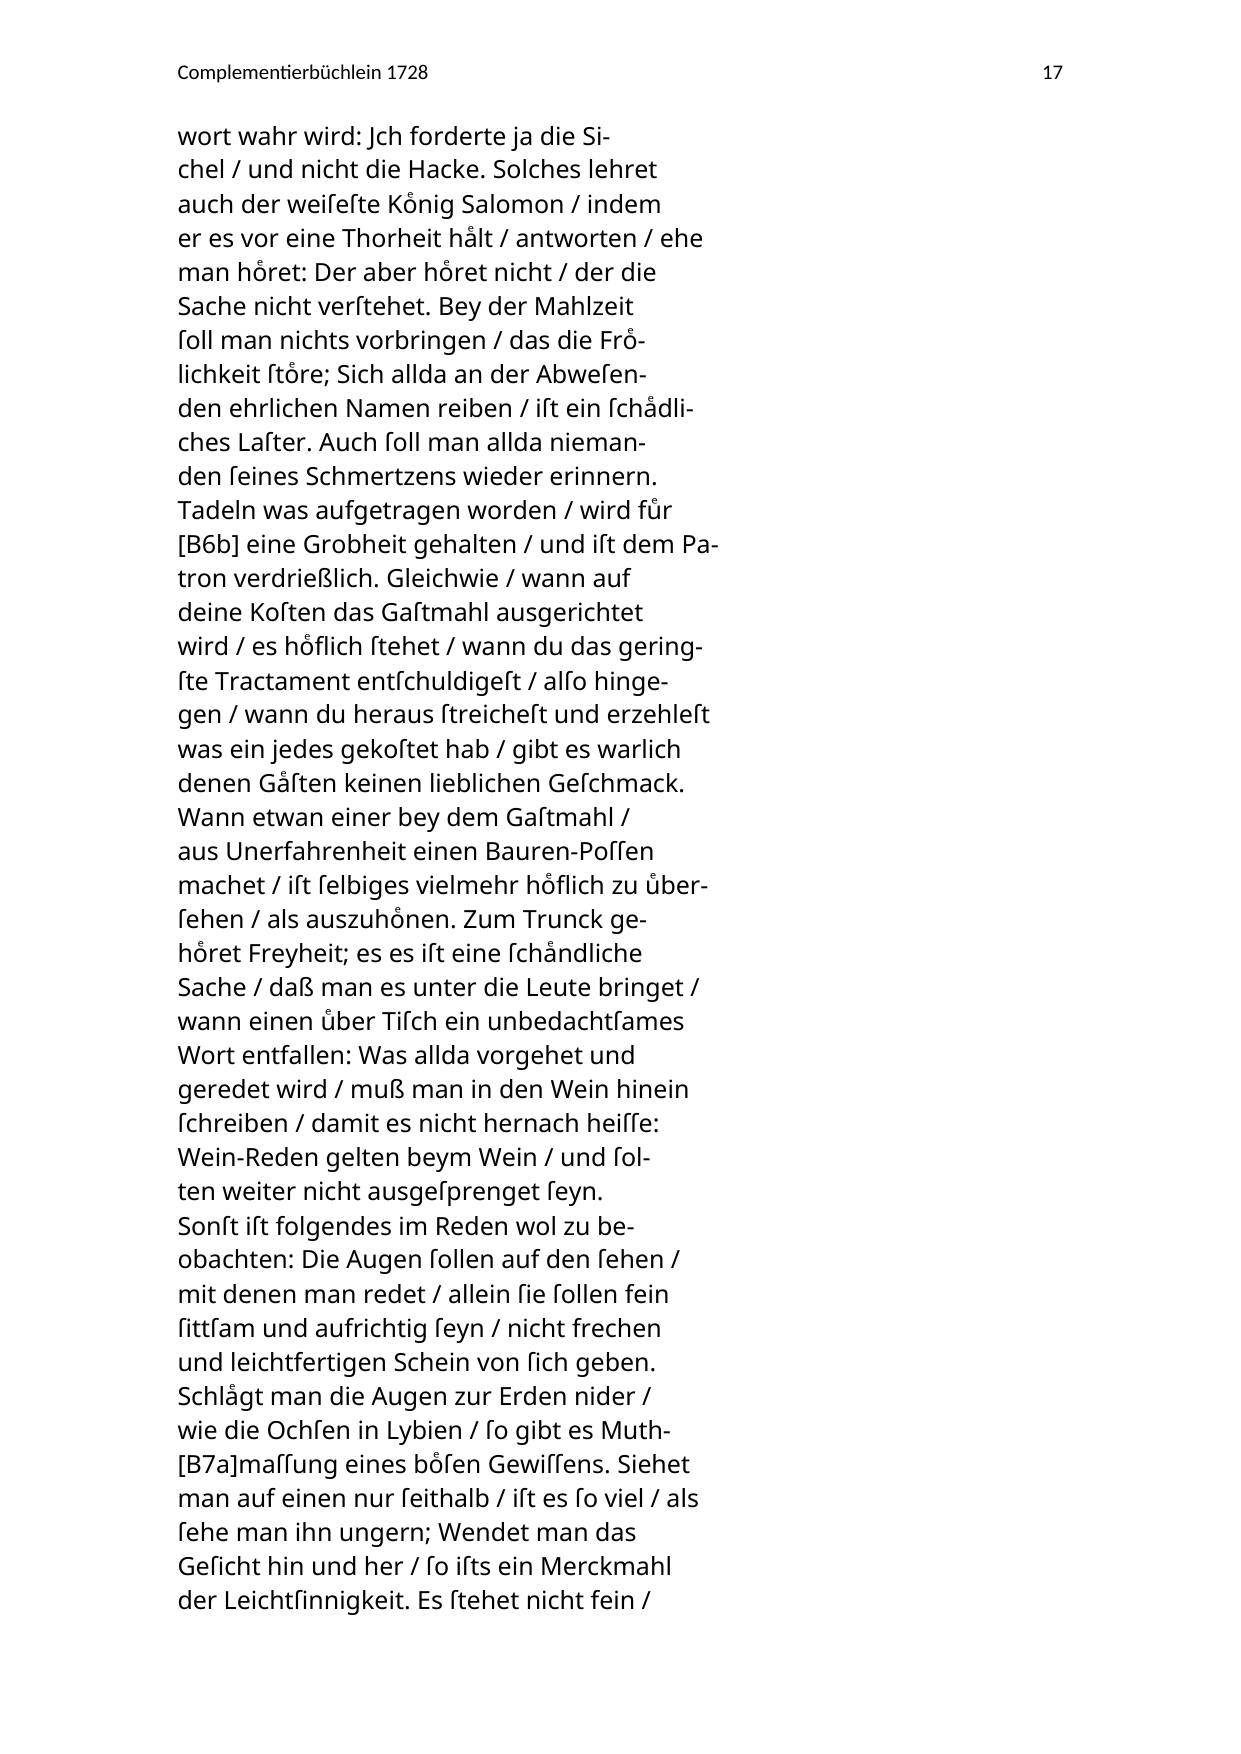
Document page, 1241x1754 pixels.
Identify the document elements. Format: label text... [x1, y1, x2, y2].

text geredet wird / muß man in den Wein hinein [177, 1072, 1063, 1106]
text gen / wann du heraus ſtreicheſt und erzehleſt [177, 697, 1063, 731]
text er es vor eine Thorheit haͤlt / antworten / ehe [177, 220, 1063, 254]
text und leichtfertigen Schein von ſich geben. [177, 1344, 1063, 1378]
text [B7a]maſſung eines boͤſen Gewiſſens. Siehet [177, 1447, 1063, 1481]
text den ſeines Schmertzens wieder erinnern. [177, 459, 1063, 493]
text ſte Tractament entſchuldigeſt / alſo hinge- [177, 663, 1063, 697]
text der Leichtſinnigkeit. Es ſtehet nicht fein / [177, 1583, 1063, 1617]
text Sache / daß man es unter die Leute bringet / [177, 970, 1063, 1004]
text Tadeln was aufgetragen worden / wird fuͤr [177, 493, 1063, 527]
text aus Unerfahrenheit einen Bauren-Poſſen [177, 833, 1063, 867]
text chel / und nicht die Hacke. Solches lehret [177, 152, 1063, 186]
text man auf einen nur ſeithalb / iſt es ſo viel / als [177, 1481, 1063, 1515]
text wort wahr wird: Jch forderte ja die Si- [177, 118, 1063, 152]
text obachten: Die Augen ſollen auf den ſehen / [177, 1242, 1063, 1276]
text [B6b] eine Grobheit gehalten / und iſt dem Pa- [177, 527, 1063, 561]
text ten weiter nicht ausgeſprenget ſeyn. [177, 1174, 1063, 1208]
text lichkeit ſtoͤre; Sich allda an der Abweſen- [177, 357, 1063, 391]
text denen Gaͤſten keinen lieblichen Geſchmack. [177, 765, 1063, 799]
text Sonſt iſt folgendes im Reden wol zu be- [177, 1208, 1063, 1242]
text man hoͤret: Der aber hoͤret nicht / der die [177, 254, 1063, 288]
text ſehen / als auszuhoͤnen. Zum Trunck ge- [177, 902, 1063, 936]
text Wort entfallen: Was allda vorgehet und [177, 1038, 1063, 1072]
text deine Koſten das Gaſtmahl ausgerichtet [177, 595, 1063, 629]
text was ein jedes gekoſtet hab / gibt es warlich [177, 731, 1063, 765]
text Geſicht hin und her / ſo iſts ein Merckmahl [177, 1549, 1063, 1583]
text ſittſam und aufrichtig ſeyn / nicht frechen [177, 1310, 1063, 1344]
text ſoll man nichts vorbringen / das die Froͤ- [177, 322, 1063, 357]
text wann einen uͤber Tiſch ein unbedachtſames [177, 1004, 1063, 1038]
text auch der weiſeſte Koͤnig Salomon / indem [177, 186, 1063, 220]
text Schlaͤgt man die Augen zur Erden nider / [177, 1378, 1063, 1412]
text wird / es hoͤflich ſtehet / wann du das gering- [177, 629, 1063, 663]
text ſehe man ihn ungern; Wendet man das [177, 1515, 1063, 1549]
text tron verdrießlich. Gleichwie / wann auf [177, 561, 1063, 595]
text Wann etwan einer bey dem Gaſtmahl / [177, 799, 1063, 833]
text den ehrlichen Namen reiben / iſt ein ſchaͤdli- [177, 391, 1063, 425]
text Wein-Reden gelten beym Wein / und ſol- [177, 1140, 1063, 1174]
text wie die Ochſen in Lybien / ſo gibt es Muth- [177, 1412, 1063, 1447]
text machet / iſt ſelbiges vielmehr hoͤflich zu uͤber- [177, 867, 1063, 902]
text Sache nicht verſtehet. Bey der Mahlzeit [177, 288, 1063, 322]
text hoͤret Freyheit; es es iſt eine ſchaͤndliche [177, 936, 1063, 970]
text mit denen man redet / allein ſie ſollen fein [177, 1276, 1063, 1310]
text ſchreiben / damit es nicht hernach heiſſe: [177, 1106, 1063, 1140]
text ches Laſter. Auch ſoll man allda nieman- [177, 425, 1063, 459]
